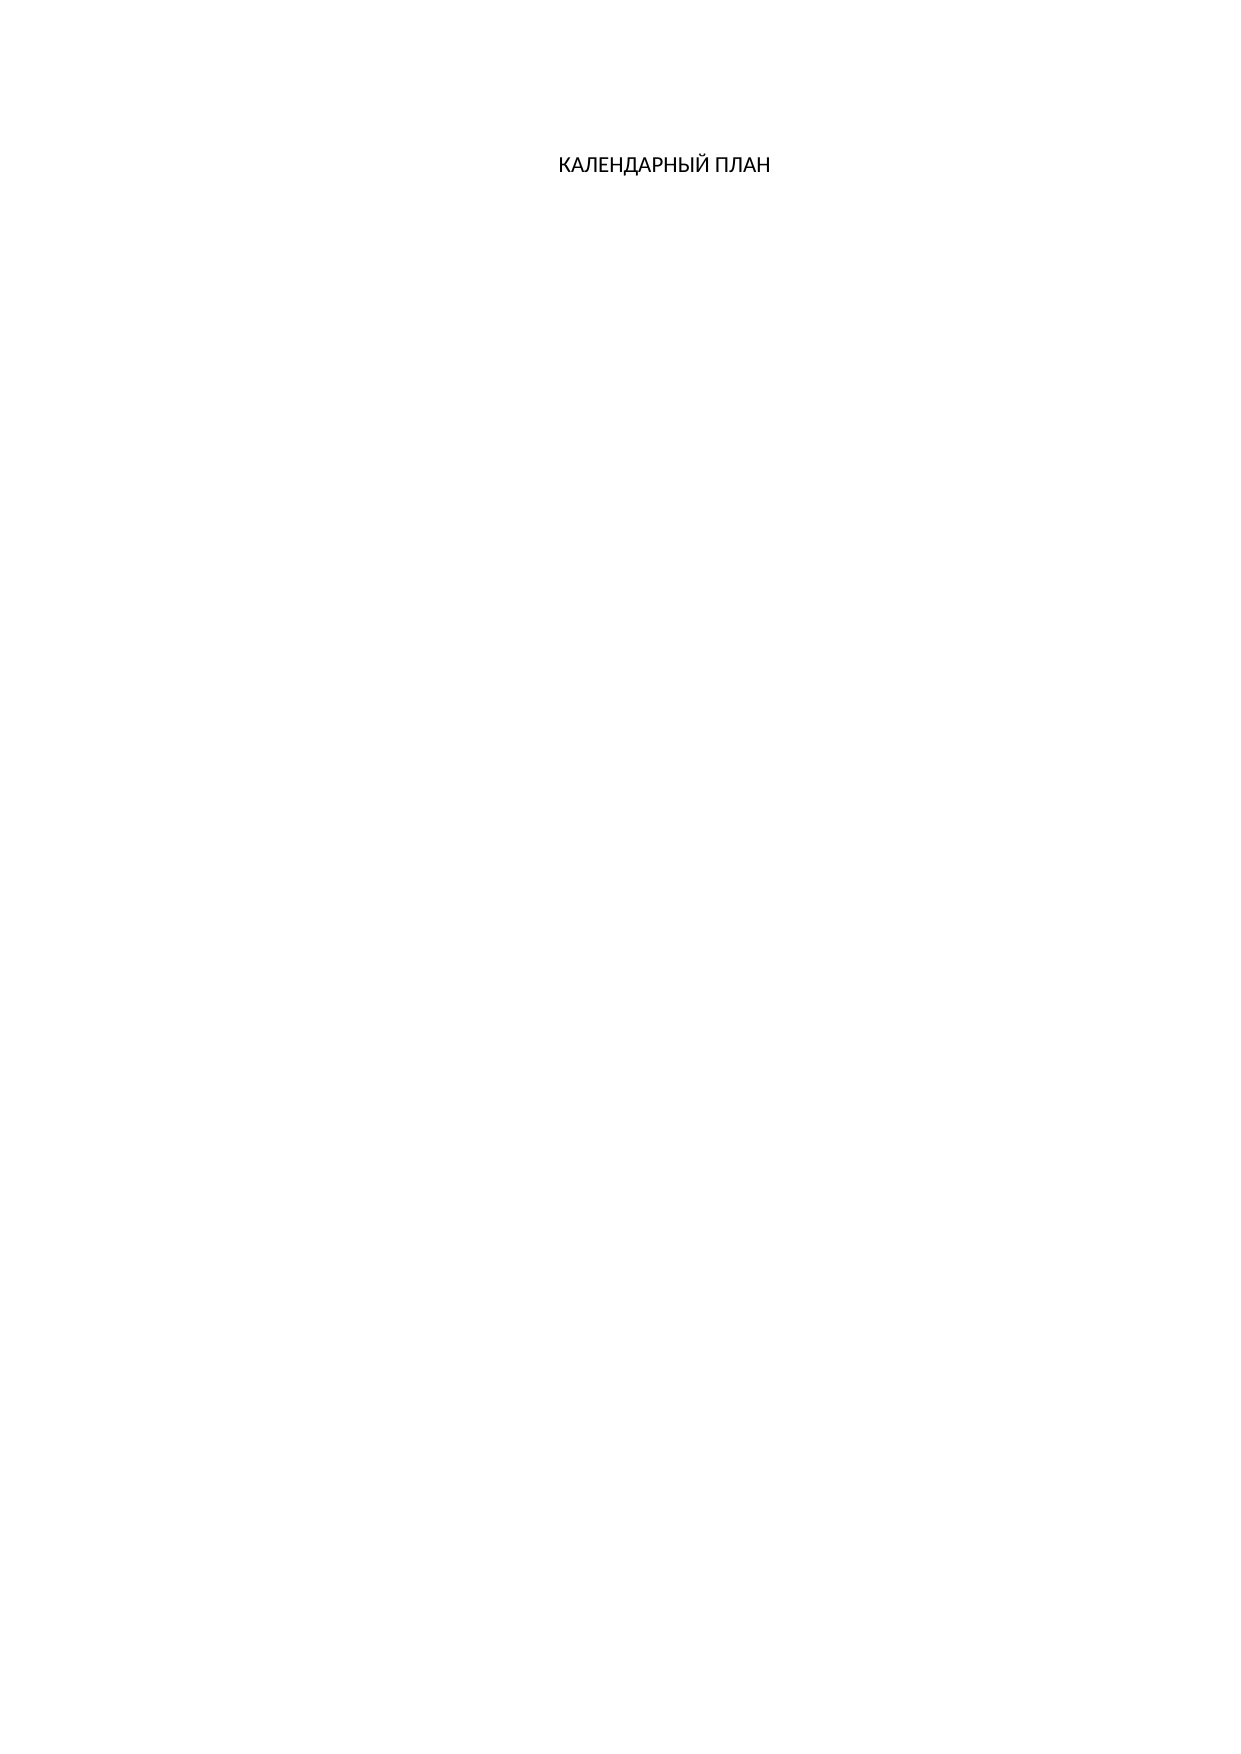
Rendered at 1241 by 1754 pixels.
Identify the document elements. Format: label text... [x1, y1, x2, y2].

text КАЛЕНДАРНЫЙ ПЛАН [177, 150, 1152, 178]
